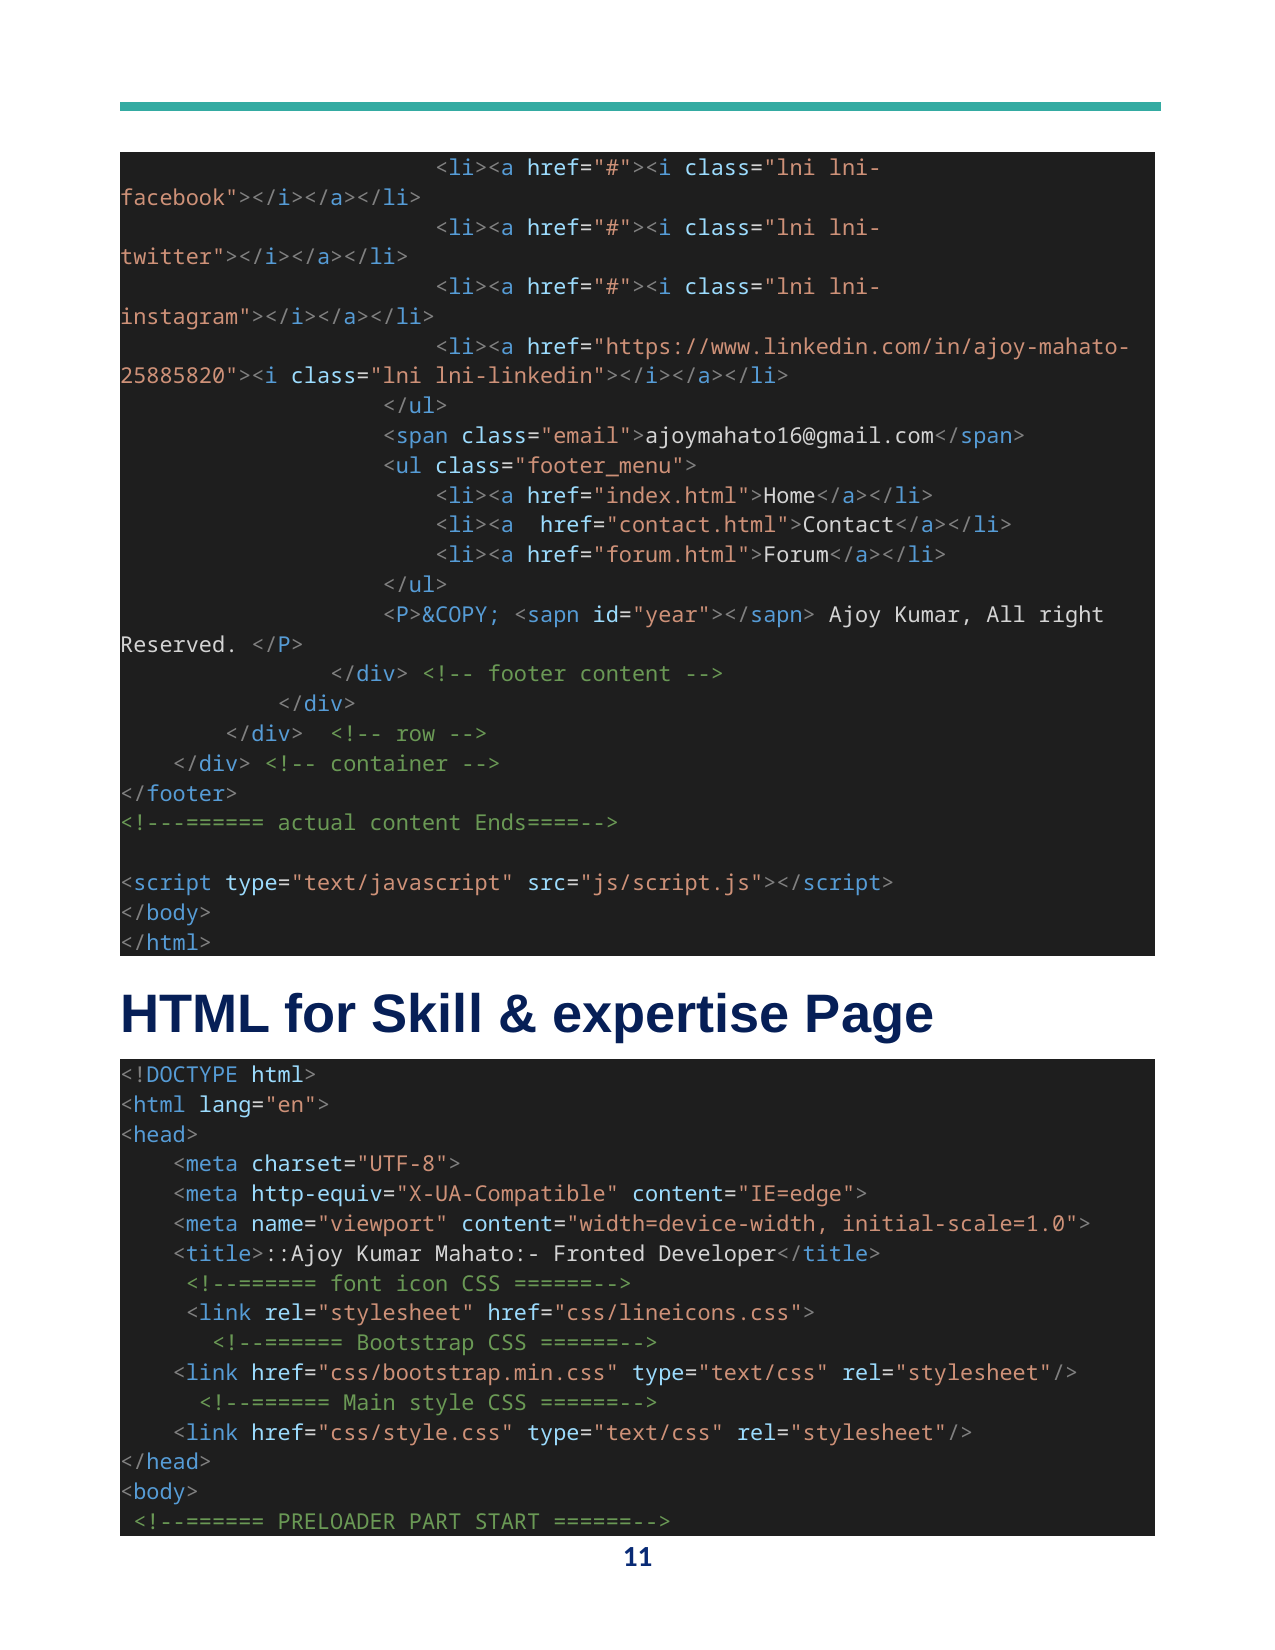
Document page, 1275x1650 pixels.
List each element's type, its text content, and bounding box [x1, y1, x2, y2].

text <meta http-equiv="X-UA-Compatible" content="IE=edge"> [120, 1178, 1155, 1208]
text <li><a href="#"><i class="lni lni-instagram"></i></a></li> [120, 271, 1155, 331]
text <!---====== actual content Ends====--> [120, 807, 1155, 837]
text <span class="email">ajoymahato16@gmail.com</span> [120, 420, 1155, 450]
text <title>::Ajoy Kumar Mahato:- Fronted Developer</title> [120, 1238, 1155, 1268]
text <!--====== PRELOADER PART START ======--> [120, 1506, 1155, 1536]
text <body> [120, 1476, 1155, 1506]
text <li><a href="index.html">Home</a></li> [120, 479, 1155, 509]
text </html> [120, 926, 1155, 956]
text <ul class="footer_menu"> [120, 450, 1155, 479]
text <meta charset="UTF-8"> [120, 1148, 1155, 1178]
text </footer> [120, 777, 1155, 807]
text <!DOCTYPE html> [120, 1059, 1155, 1089]
text <link href="css/bootstrap.min.css" type="text/css" rel="stylesheet"/> [120, 1357, 1155, 1387]
text </ul> [120, 569, 1155, 599]
text <script type="text/javascript" src="js/script.js"></script> [120, 867, 1155, 897]
text <head> [120, 1119, 1155, 1148]
text </head> [120, 1446, 1155, 1476]
text <li><a href="contact.html">Contact</a></li> [120, 509, 1155, 539]
text </ul> [120, 390, 1155, 420]
text <li><a href="forum.html">Forum</a></li> [120, 539, 1155, 569]
text </div> <!-- row --> [120, 718, 1155, 748]
text </div> [120, 688, 1155, 718]
text <!--====== Main style CSS ======--> [120, 1387, 1155, 1417]
text <P>&COPY; <sapn id="year"></sapn> Ajoy Kumar, All right Reserved. </P> [120, 599, 1155, 658]
text <meta name="viewport" content="width=device-width, initial-scale=1.0"> [120, 1208, 1155, 1238]
text <li><a href="#"><i class="lni lni-twitter"></i></a></li> [120, 211, 1155, 271]
text </div> <!-- container --> [120, 748, 1155, 777]
text <!--====== Bootstrap CSS ======--> [120, 1327, 1155, 1357]
text <html lang="en"> [120, 1089, 1155, 1119]
text <li><a href="#"><i class="lni lni-facebook"></i></a></li> [120, 152, 1155, 211]
text <li><a href="https://www.linkedin.com/in/ajoy-mahato-25885820"><i class="lni lni-linkedin"></i></a></li> [120, 331, 1155, 390]
text <link href="css/style.css" type="text/css" rel="stylesheet"/> [120, 1417, 1155, 1446]
text </div> <!-- footer content --> [120, 658, 1155, 688]
text </body> [120, 897, 1155, 926]
text <link rel="stylesheet" href="css/lineicons.css"> [120, 1297, 1155, 1327]
text <!--====== font icon CSS ======--> [120, 1268, 1155, 1297]
subtitle HTML for Skill & expertise Page [120, 981, 1155, 1043]
